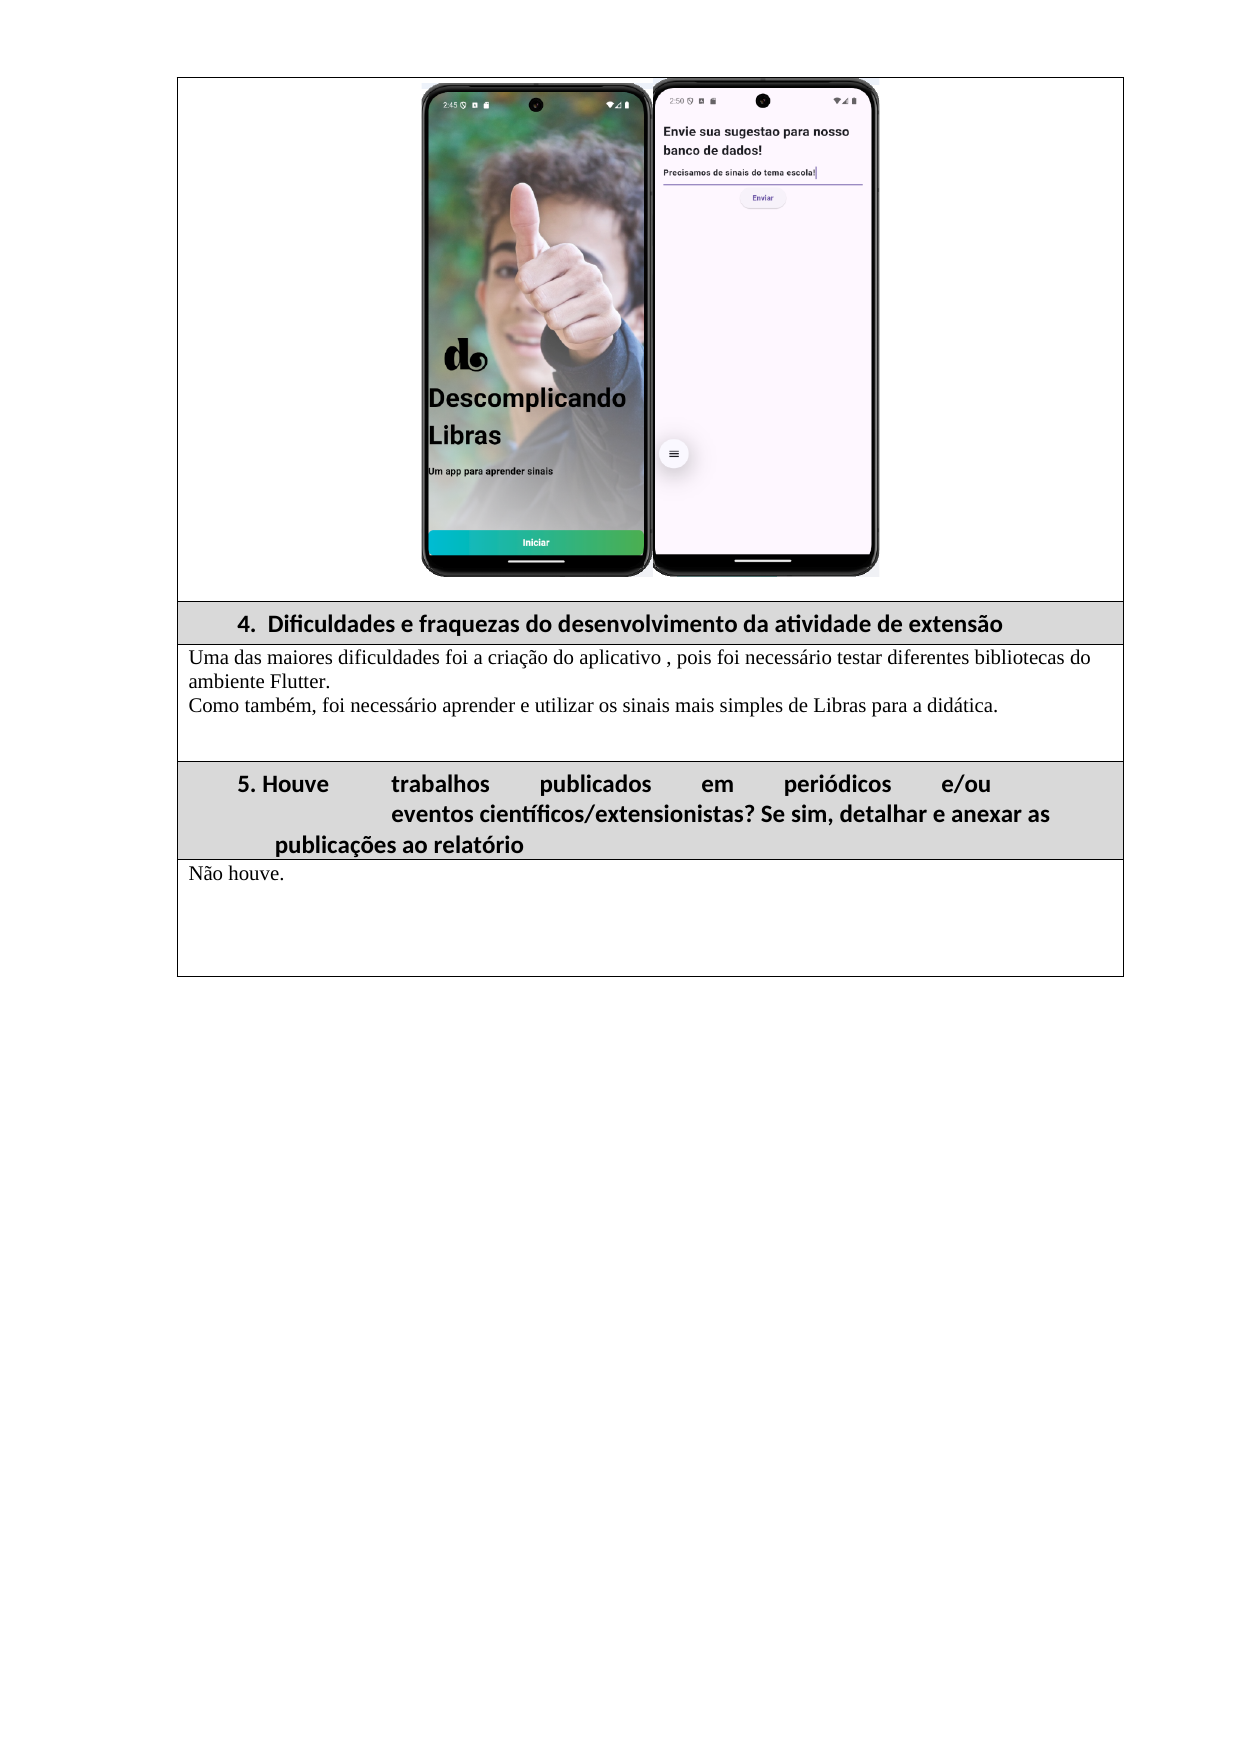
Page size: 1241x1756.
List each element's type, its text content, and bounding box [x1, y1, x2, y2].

table_cell 4. Dificuldades e fraquezas do desenvolvimento da atividade de extensão [178, 602, 1123, 644]
picture [421, 78, 880, 577]
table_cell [178, 78, 1123, 601]
table_cell Não houve. [178, 860, 1123, 976]
table_cell 5. Houve trabalhos publicados em periódicos e/ou eventos científicos/extensionistas? Se sim, detalhar e anexar as publicações ao relatório [178, 762, 1123, 859]
table_cell Uma das maiores dificuldades foi a criação do aplicativo , pois foi necessário testar diferentes bibliotecas do ambiente Flutter. Como também, foi necessário aprender e utilizar os sinais mais simples de Libras para a didática. [178, 645, 1123, 761]
